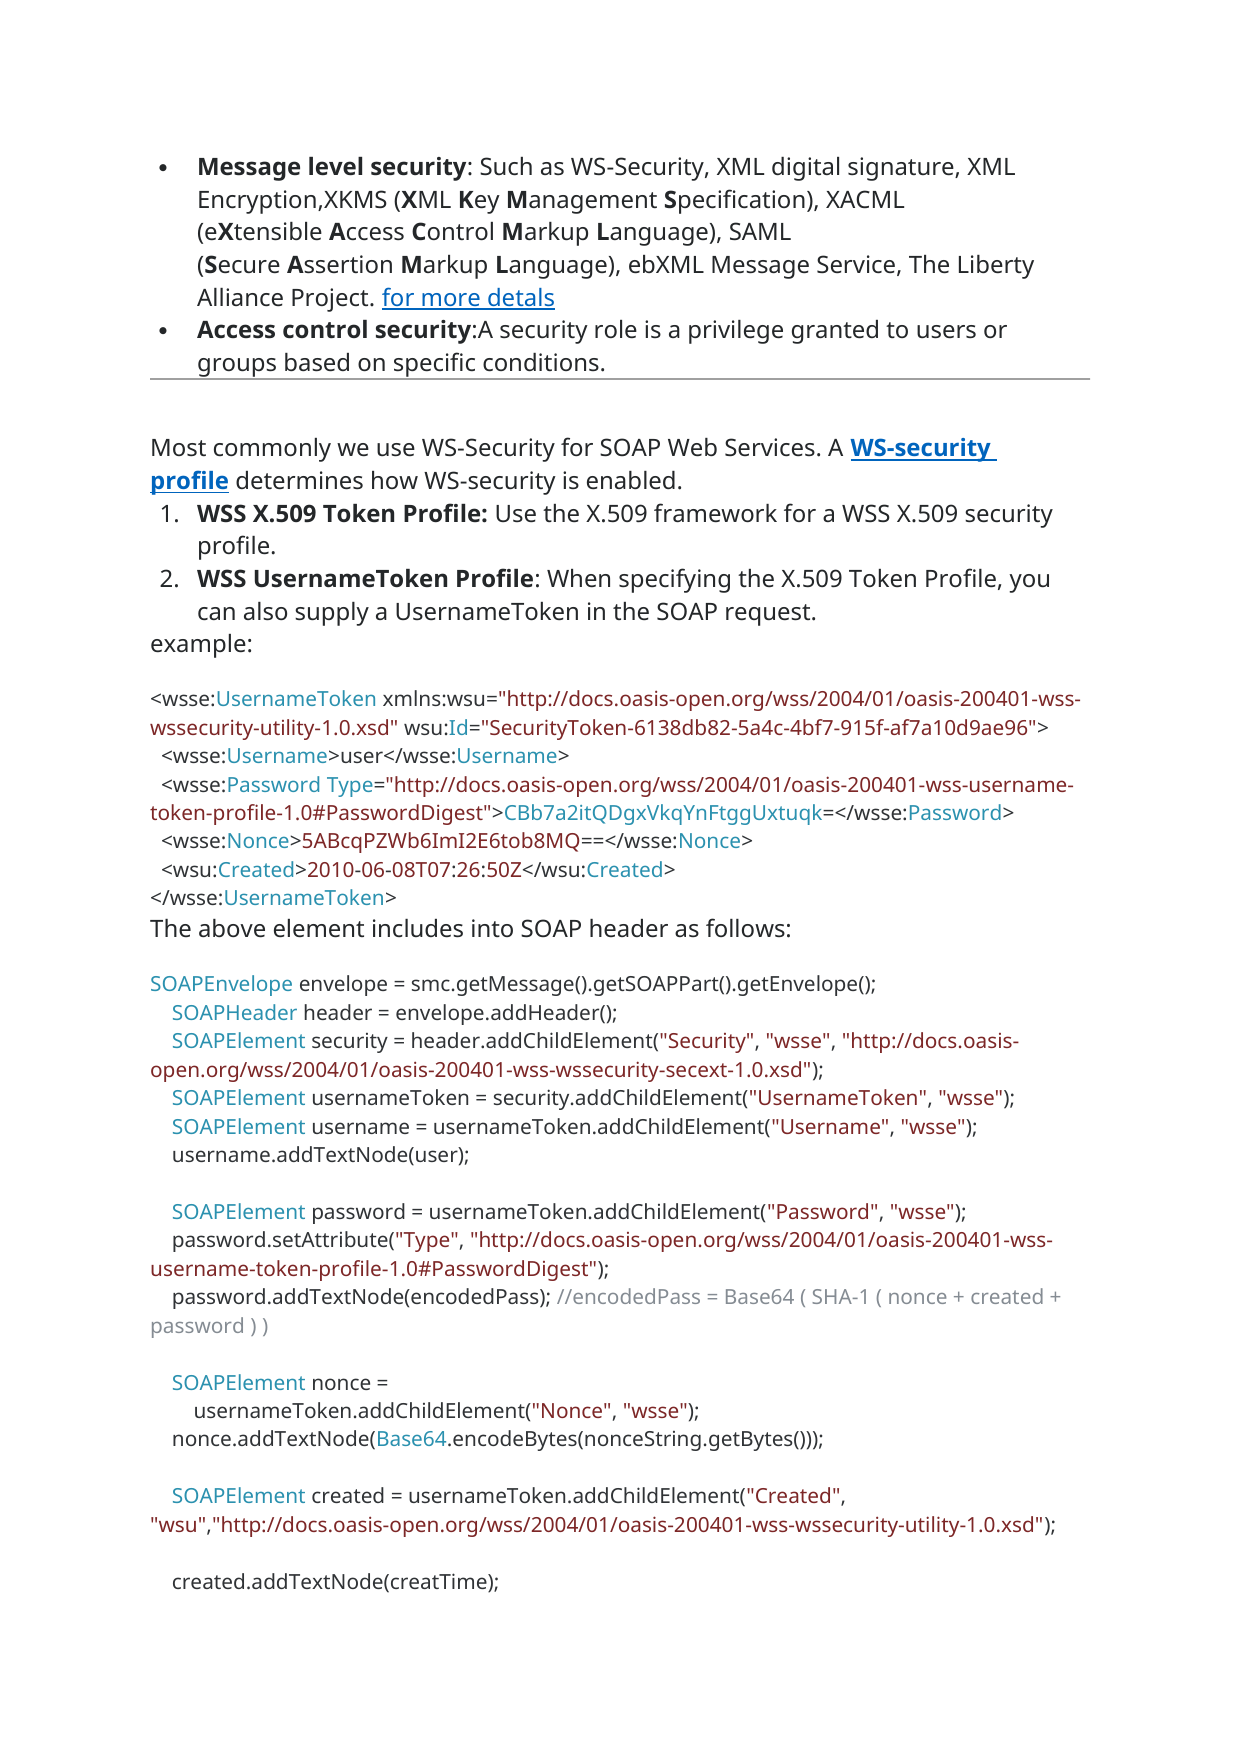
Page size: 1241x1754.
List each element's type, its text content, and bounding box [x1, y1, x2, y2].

list WSS UsernameToken Profile: When specifying the X.509 Token Profile, you can also supply a UsernameToken in the SOAP request. [159, 562, 1090, 627]
text usernameToken.addChildElement("Nonce", "wsse"); [150, 1396, 1090, 1424]
text <wsse:UsernameToken xmlns:wsu="http://docs.oasis-open.org/wss/2004/01/oasis-200401-wss-wssecurity-utility-1.0.xsd" wsu:Id="SecurityToken-6138db82-5a4c-4bf7-915f-af7a10d9ae96"> [150, 684, 1090, 741]
text <wsu:Created>2010-06-08T07:26:50Z</wsu:Created> [150, 855, 1090, 883]
text <wsse:Nonce>5ABcqPZWb6ImI2E6tob8MQ==</wsse:Nonce> [150, 827, 1090, 855]
text SOAPElement usernameToken = security.addChildElement("UsernameToken", "wsse"); [150, 1083, 1090, 1112]
text example: [150, 627, 1090, 659]
list Access control security:A security role is a privilege granted to users or groups based on specific conditions. [159, 313, 1090, 378]
text <wsse:Password Type="http://docs.oasis-open.org/wss/2004/01/oasis-200401-wss-username-token-profile-1.0#PasswordDigest">CBb7a2itQDgxVkqYnFtggUxtuqk=</wsse:Password> [150, 770, 1090, 827]
text Most commonly we use WS-Security for SOAP Web Services. A WS-security profile determines how WS-security is enabled. [150, 431, 1090, 496]
text <wsse:Username>user</wsse:Username> [150, 741, 1090, 770]
text SOAPElement created = usernameToken.addChildElement("Created", "wsu","http://docs.oasis-open.org/wss/2004/01/oasis-200401-wss-wssecurity-utility-1.0.xsd"); [150, 1481, 1090, 1538]
text SOAPElement nonce = [150, 1368, 1090, 1396]
text SOAPHeader header = envelope.addHeader(); [150, 998, 1090, 1026]
text SOAPElement security = header.addChildElement("Security", "wsse", "http://docs.oasis-open.org/wss/2004/01/oasis-200401-wss-wssecurity-secext-1.0.xsd"); [150, 1026, 1090, 1083]
text The above element includes into SOAP header as follows: [150, 912, 1090, 944]
text password.addTextNode(encodedPass); //encodedPass = Base64 ( SHA-1 ( nonce + created + password ) ) [150, 1282, 1090, 1339]
text username.addTextNode(user); [150, 1140, 1090, 1169]
text created.addTextNode(creatTime); [150, 1567, 1090, 1595]
text SOAPElement username = usernameToken.addChildElement("Username", "wsse"); [150, 1112, 1090, 1140]
text </wsse:UsernameToken> [150, 883, 1090, 912]
list WSS X.509 Token Profile: Use the X.509 framework for a WSS X.509 security profile. [159, 496, 1090, 562]
text nonce.addTextNode(Base64.encodeBytes(nonceString.getBytes())); [150, 1424, 1090, 1453]
list Message level security: Such as WS-Security, XML digital signature, XML Encryption,XKMS (XML Key Management Specification), XACML (eXtensible Access Control Markup Language), SAML (Secure Assertion Markup Language), ebXML Message Service, The Liberty Alliance Project. for more detals [159, 150, 1090, 313]
text SOAPEnvelope envelope = smc.getMessage().getSOAPPart().getEnvelope(); [150, 969, 1090, 998]
text password.setAttribute("Type", "http://docs.oasis-open.org/wss/2004/01/oasis-200401-wss-username-token-profile-1.0#PasswordDigest"); [150, 1226, 1090, 1282]
text SOAPElement password = usernameToken.addChildElement("Password", "wsse"); [150, 1197, 1090, 1226]
